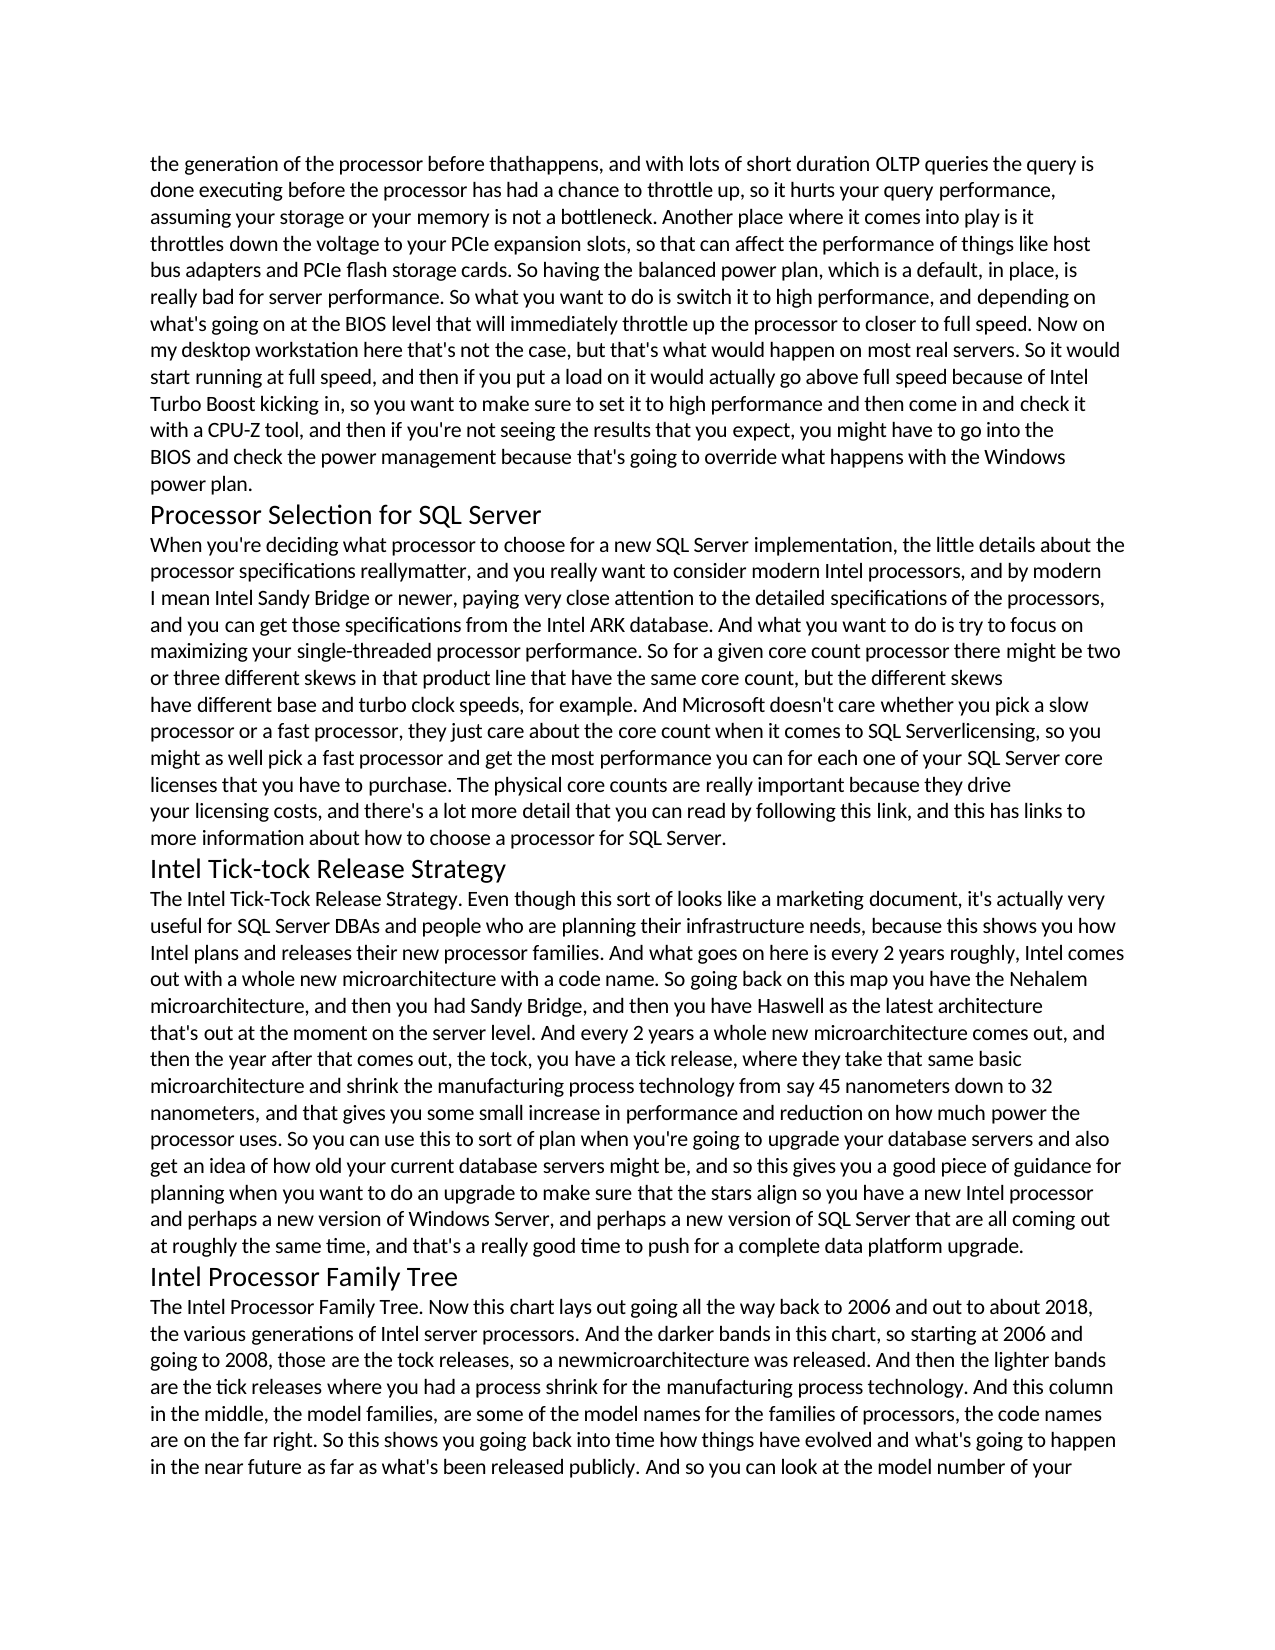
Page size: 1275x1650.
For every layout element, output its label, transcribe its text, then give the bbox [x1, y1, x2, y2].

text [150, 1293, 1125, 1480]
text Intel Tick-tock Release Strategy [150, 851, 1125, 885]
text Processor Selection for SQL Server [150, 497, 1125, 531]
text The Intel Tick-Tock Release Strategy. Even though this sort of looks like a marketing document, it's actually very useful for SQL Server DBAs and people who are planning their infrastructure needs, because this shows you how Intel plans and releases their new processor families. And what goes on here is every 2 years roughly, Intel comes out with a whole new microarchitecture with a code name. So going back on this map you have the Nehalem microarchitecture, and then you had Sandy Bridge, and then you have Haswell as the latest architecture that's out at the moment on the server level. And every 2 years a whole new microarchitecture comes out, and then the year after that comes out, the tock, you have a tick release, where they take that same basic microarchitecture and shrink the manufacturing process technology from say 45 nanometers down to 32 nanometers, and that gives you some small increase in performance and reduction on how much power the processor uses. So you can use this to sort of plan when you're going to upgrade your database servers and also get an idea of how old your current database servers might be, and so this gives you a good piece of guidance for planning when you want to do an upgrade to make sure that the stars align so you have a new Intel processor and perhaps a new version of Windows Server, and perhaps a new version of SQL Server that are all coming out at roughly the same time, and that's a really good time to push for a complete data platform upgrade. [150, 885, 1125, 1259]
text Intel Processor Family Tree [150, 1259, 1125, 1293]
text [150, 150, 1125, 497]
text When you're deciding what processor to choose for a new SQL Server implementation, the little details about the processor specifications reallymatter, and you really want to consider modern Intel processors, and by modern I mean Intel Sandy Bridge or newer, paying very close attention to the detailed specifications of the processors, and you can get those specifications from the Intel ARK database. And what you want to do is try to focus on maximizing your single-threaded processor performance. So for a given core count processor there might be two or three different skews in that product line that have the same core count, but the different skews have different base and turbo clock speeds, for example. And Microsoft doesn't care whether you pick a slow processor or a fast processor, they just care about the core count when it comes to SQL Serverlicensing, so you might as well pick a fast processor and get the most performance you can for each one of your SQL Server core licenses that you have to purchase. The physical core counts are really important because they drive your licensing costs, and there's a lot more detail that you can read by following this link, and this has links to more information about how to choose a processor for SQL Server. [150, 531, 1125, 851]
